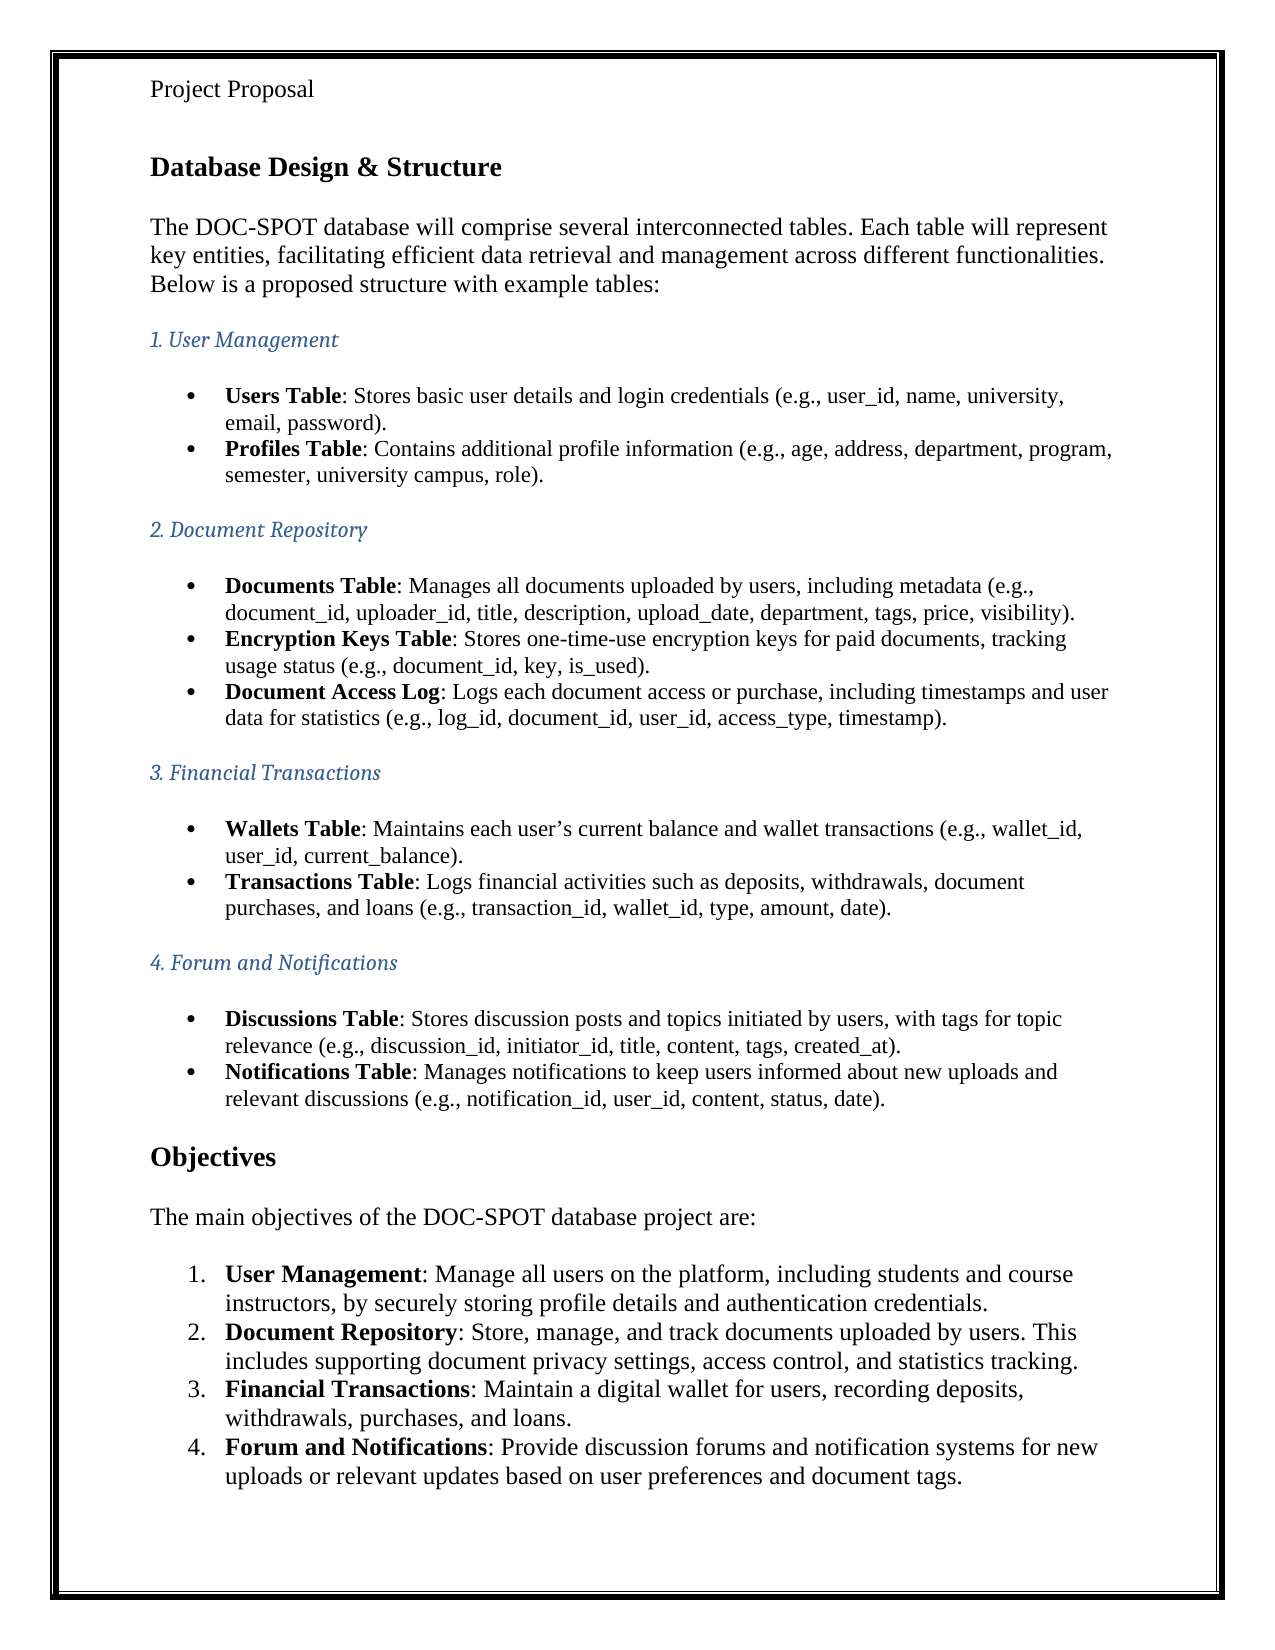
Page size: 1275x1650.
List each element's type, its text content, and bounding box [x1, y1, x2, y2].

list Documents Table: Manages all documents uploaded by users, including metadata (e.g., document_id, uploader_id, title, description, upload_date, department, tags, price, visibility). [187, 573, 1125, 625]
subtitle 4. Forum and Notifications [150, 950, 1125, 976]
list Profiles Table: Contains additional profile information (e.g., age, address, department, program, semester, university campus, role). [187, 435, 1125, 488]
list Encryption Keys Table: Stores one-time-use encryption keys for paid documents, tracking usage status (e.g., document_id, key, is_used). [187, 625, 1125, 678]
list Discussions Table: Stores discussion posts and topics initiated by users, with tags for topic relevance (e.g., discussion_id, initiator_id, title, content, tags, created_at). [187, 1006, 1125, 1058]
list Financial Transactions: Maintain a digital wallet for users, recording deposits, withdrawals, purchases, and loans. [187, 1374, 1125, 1432]
text Objectives [150, 1140, 1125, 1172]
list Document Repository: Store, manage, and track documents uploaded by users. This includes supporting document privacy settings, access control, and statistics tracking. [187, 1317, 1125, 1374]
list Document Access Log: Logs each document access or purchase, including timestamps and user data for statistics (e.g., log_id, document_id, user_id, access_type, timestamp). [187, 678, 1125, 731]
text The main objectives of the DOC-SPOT database project are: [150, 1202, 1125, 1230]
subtitle Database Design & Structure [150, 150, 1125, 182]
list Users Table: Stores basic user details and login credentials (e.g., user_id, name, university, email, password). [187, 382, 1125, 435]
subtitle 2. Document Repository [150, 517, 1125, 543]
list Forum and Notifications: Provide discussion forums and notification systems for new uploads or relevant updates based on user preferences and document tags. [187, 1432, 1125, 1489]
subtitle 3. Financial Transactions [150, 760, 1125, 786]
list User Management: Manage all users on the platform, including students and course instructors, by securely storing profile details and authentication credentials. [187, 1259, 1125, 1317]
subtitle 1. User Management [150, 327, 1125, 353]
list Transactions Table: Logs financial activities such as deposits, withdrawals, document purchases, and loans (e.g., transaction_id, wallet_id, type, amount, date). [187, 868, 1125, 921]
text The DOC-SPOT database will comprise several interconnected tables. Each table will represent key entities, facilitating efficient data retrieval and management across different functionalities. Below is a proposed structure with example tables: [150, 212, 1125, 298]
list Notifications Table: Manages notifications to keep users informed about new uploads and relevant discussions (e.g., notification_id, user_id, content, status, date). [187, 1058, 1125, 1111]
list Wallets Table: Maintains each user’s current balance and wallet transactions (e.g., wallet_id, user_id, current_balance). [187, 815, 1125, 868]
